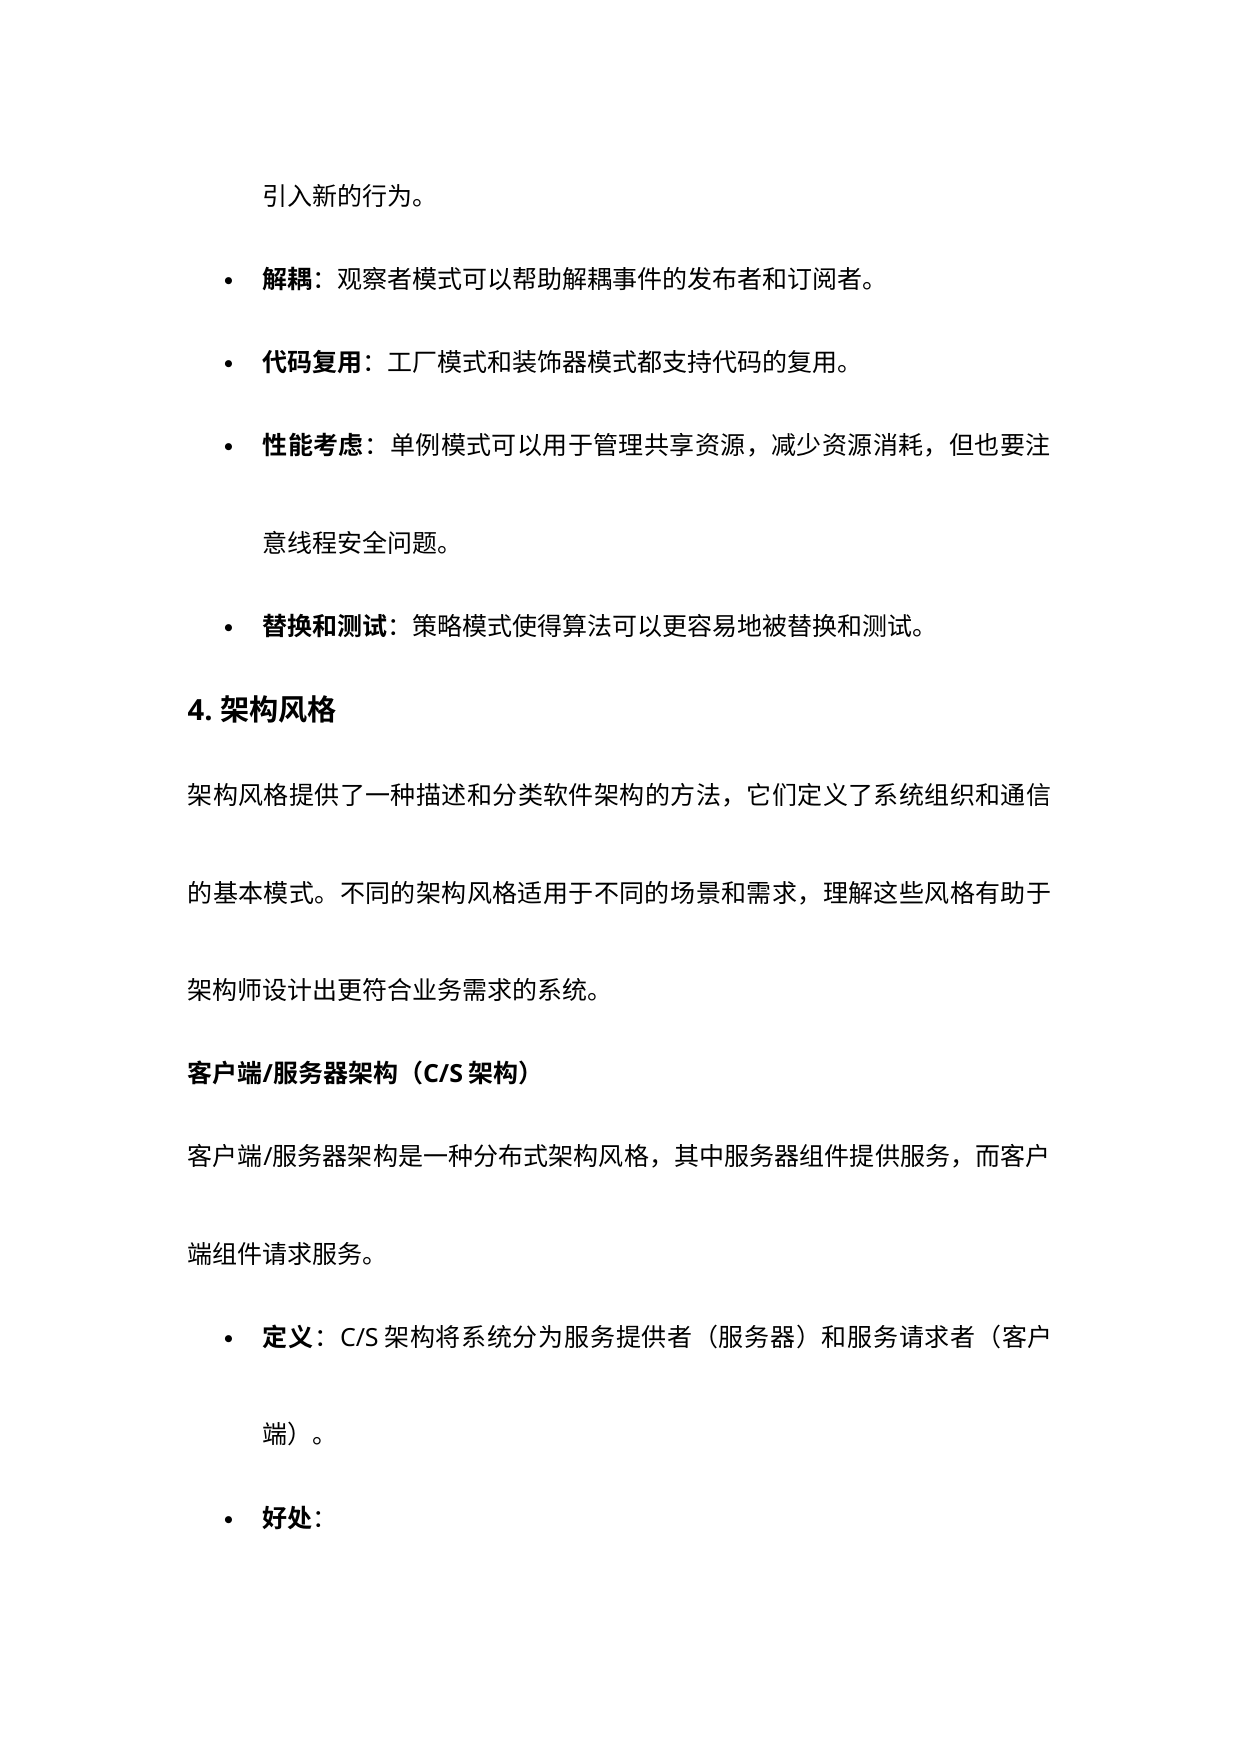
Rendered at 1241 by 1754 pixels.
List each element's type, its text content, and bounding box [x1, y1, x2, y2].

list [225, 162, 1053, 227]
list 性能考虑：单例模式可以用于管理共享资源，减少资源消耗，但也要注意线程安全问题。 [225, 411, 1053, 574]
list 替换和测试：策略模式使得算法可以更容易地被替换和测试。 [225, 592, 1053, 657]
list 好处： [225, 1484, 1053, 1549]
list 定义：C/S架构将系统分为服务提供者（服务器）和服务请求者（客户端）。 [225, 1303, 1053, 1466]
text 客户端/服务器架构（C/S架构） [187, 1039, 1053, 1104]
text 4. 架构风格 [187, 675, 1053, 740]
list 代码复用：工厂模式和装饰器模式都支持代码的复用。 [225, 328, 1053, 393]
text 客户端/服务器架构是一种分布式架构风格，其中服务器组件提供服务，而客户端组件请求服务。 [187, 1122, 1053, 1285]
list 解耦：观察者模式可以帮助解耦事件的发布者和订阅者。 [225, 245, 1053, 310]
text 架构风格提供了一种描述和分类软件架构的方法，它们定义了系统组织和通信的基本模式。不同的架构风格适用于不同的场景和需求，理解这些风格有助于架构师设计出更符合业务需求的系统。 [187, 761, 1053, 1021]
